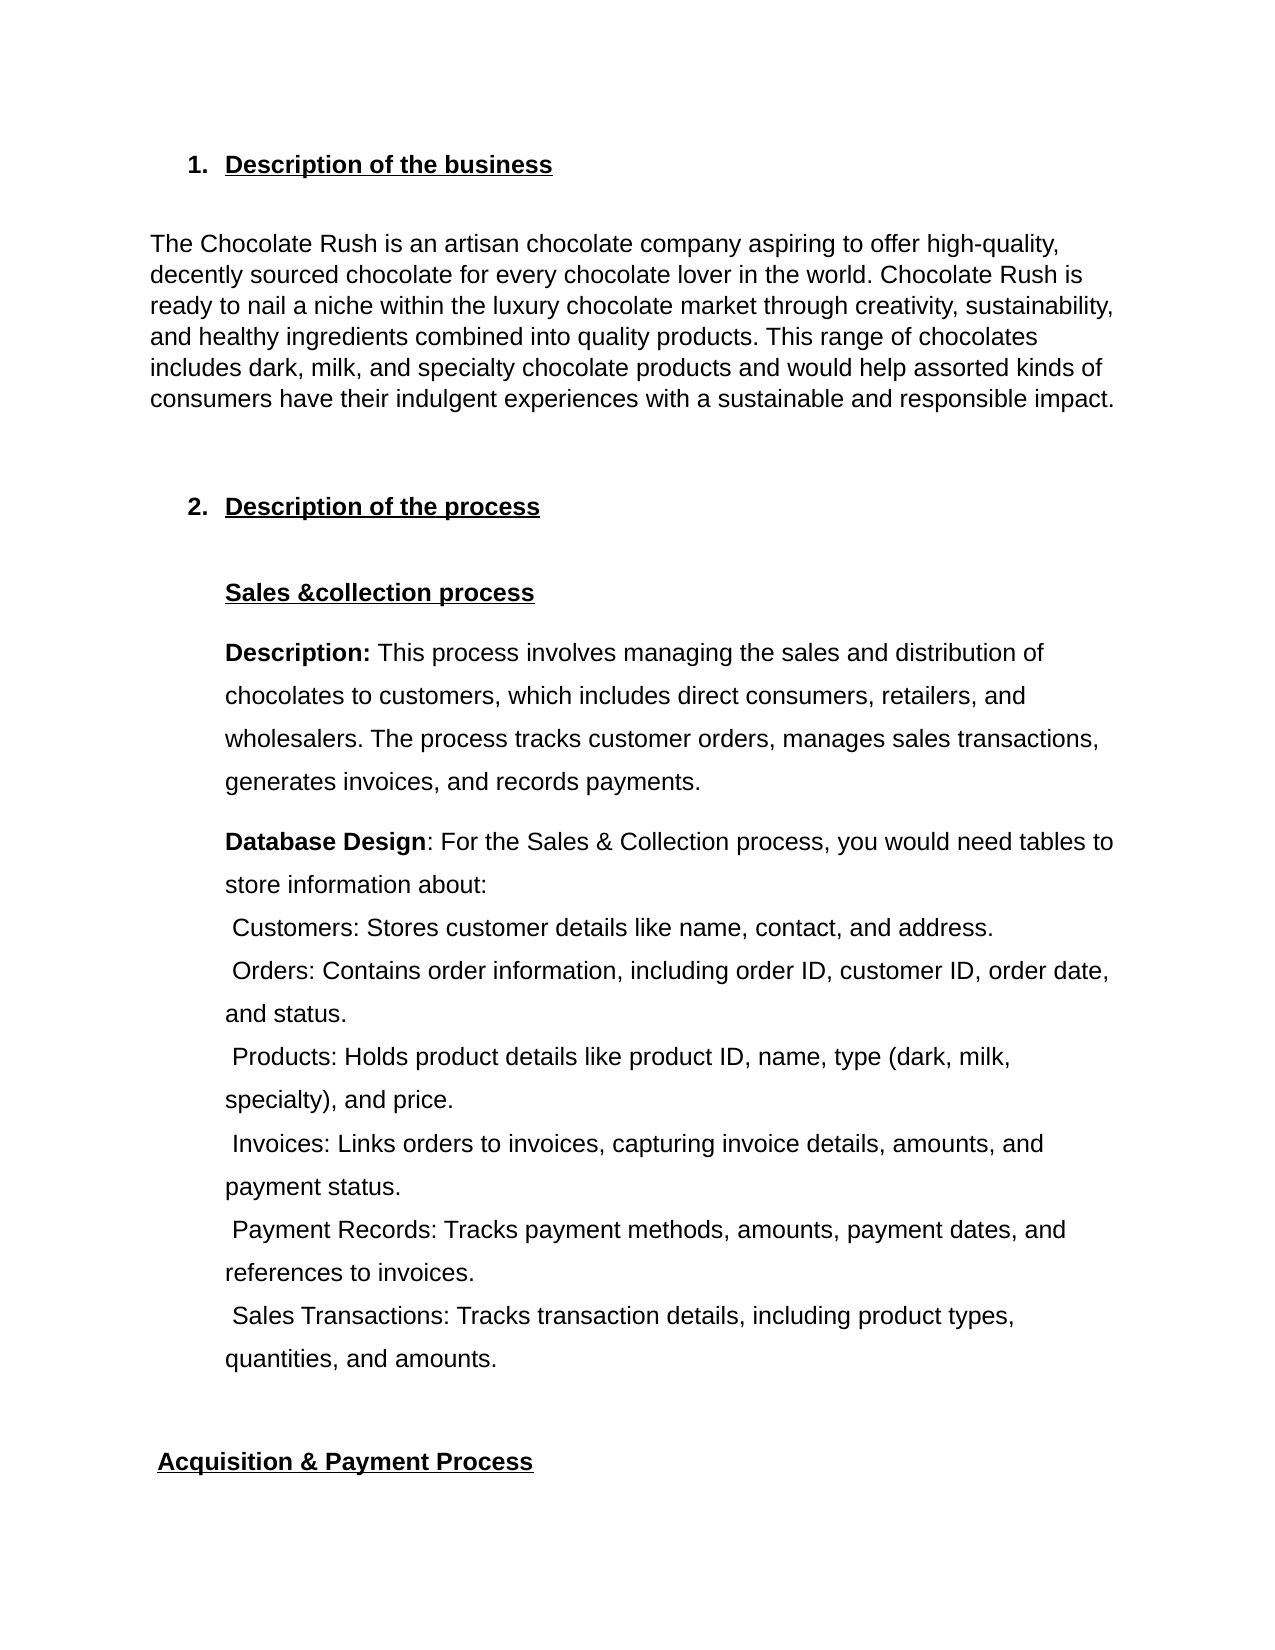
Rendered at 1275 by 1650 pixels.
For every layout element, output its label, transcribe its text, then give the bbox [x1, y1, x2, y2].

list Products: Holds product details like product ID, name, type (dark, milk, specialty), and price. [225, 1042, 1125, 1114]
list Database Design: For the Sales & Collection process, you would need tables to store information about: Customers: Stores customer details like name, contact, and address. Orders: Contains order information, including order ID, customer ID, order date, and status. [225, 827, 1125, 1028]
list Description of the business [187, 150, 1125, 179]
text The Chocolate Rush is an artisan chocolate company aspiring to offer high-quality, decently sourced chocolate for every chocolate lover in the world. Chocolate Rush is ready to nail a niche within the luxury chocolate market through creativity, sustainability, and healthy ingredients combined into quality products. This range of chocolates includes dark, milk, and specialty chocolate products and would help assorted kinds of consumers have their indulgent experiences with a sustainable and responsible impact. [150, 229, 1125, 413]
text Acquisition & Payment Process [150, 1447, 1125, 1476]
list Payment Records: Tracks payment methods, amounts, payment dates, and references to invoices. Sales Transactions: Tracks transaction details, including product types, quantities, and amounts. [225, 1215, 1125, 1373]
list Invoices: Links orders to invoices, capturing invoice details, amounts, and payment status. [225, 1128, 1125, 1200]
list Description of the process Sales &collection process [187, 491, 1125, 606]
text Description: This process involves managing the sales and distribution of chocolates to customers, which includes direct consumers, retailers, and wholesalers. The process tracks customer orders, manages sales transactions, generates invoices, and records payments. [225, 637, 1125, 796]
